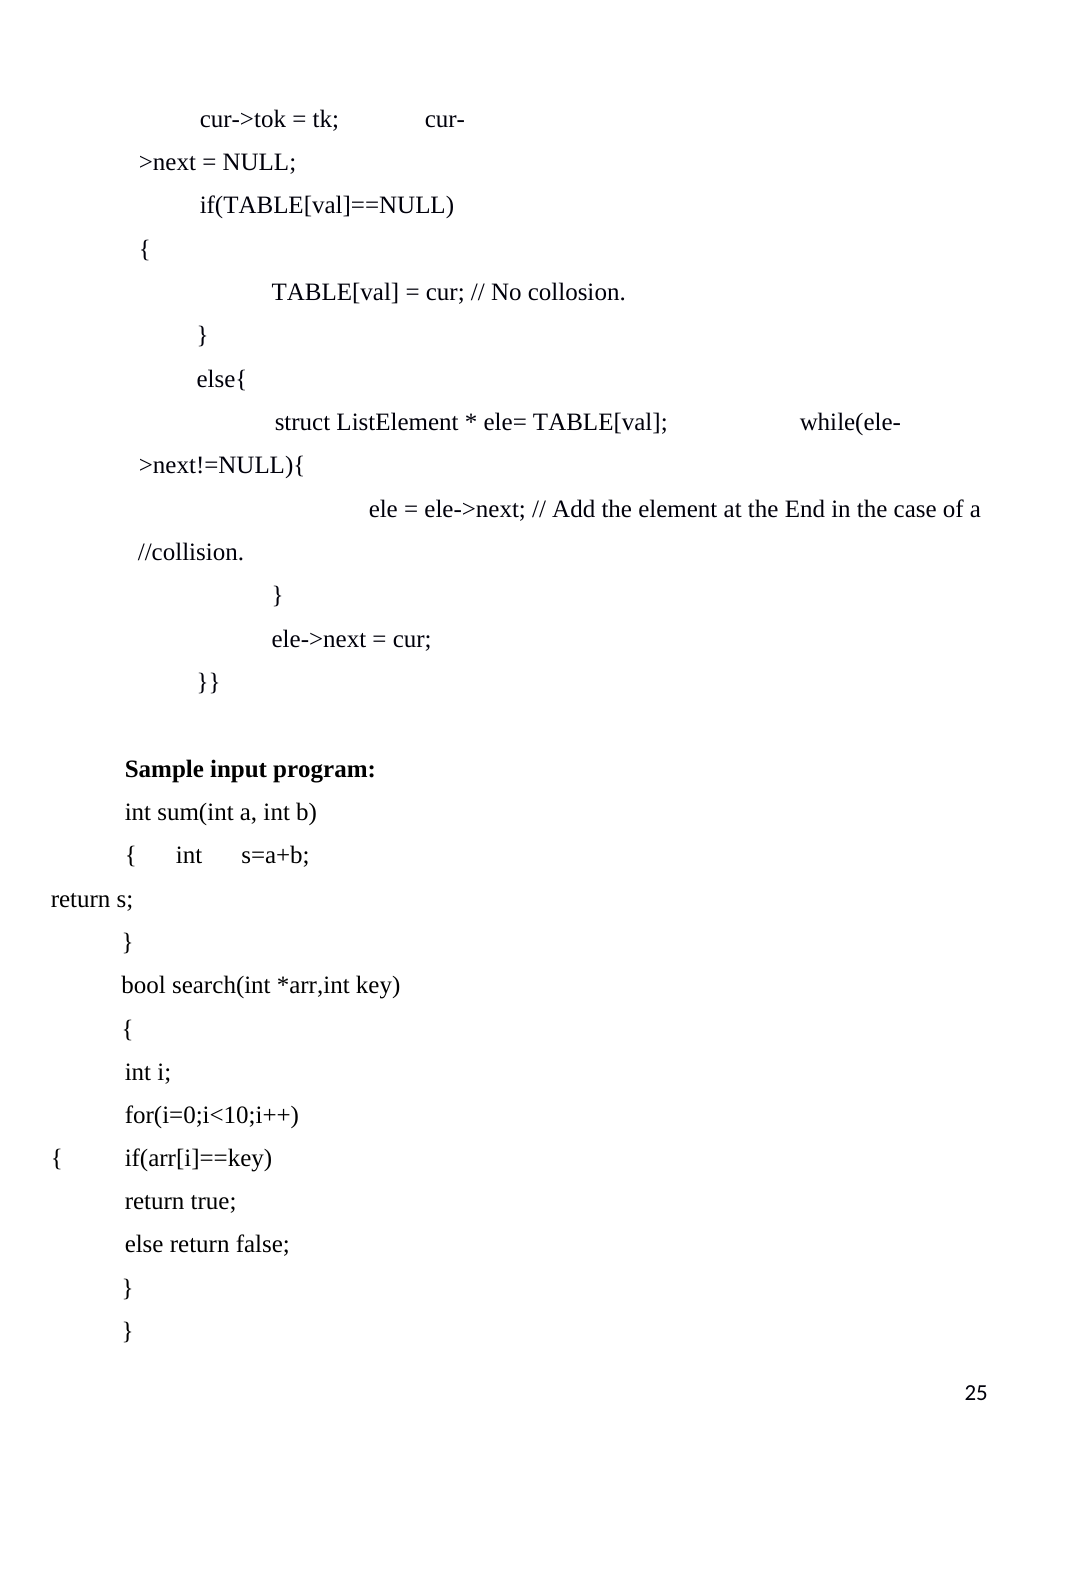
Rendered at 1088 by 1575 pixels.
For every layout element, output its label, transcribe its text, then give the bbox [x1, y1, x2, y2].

text } [49, 321, 987, 349]
text } [49, 927, 987, 956]
text cur->tok = tk; cur->next = NULL; if(TABLE[val]==NULL){ [138, 104, 466, 263]
text { int s=a+b; return s; [49, 840, 309, 912]
text }} [49, 667, 987, 696]
text bool search(int *arr,int key) [49, 970, 987, 999]
text struct ListElement * ele= TABLE[val]; while(ele->next!=NULL){ [138, 407, 942, 479]
text ele = ele->next; // Add the element at the End in the case of a [49, 494, 987, 523]
text int i; for(i=0;i<10;i++){ if(arr[i]==key) return true; else return false; [49, 1057, 311, 1258]
text } [49, 581, 987, 609]
text else{ [49, 364, 987, 393]
text //collision. [138, 537, 987, 566]
text } [49, 1273, 987, 1302]
text Sample input program: int sum(int a, int b) [50, 754, 409, 826]
text } [49, 1316, 987, 1345]
text { [49, 1014, 987, 1042]
text TABLE[val] = cur; // No collosion. [49, 277, 987, 306]
text ele->next = cur; [49, 624, 987, 653]
